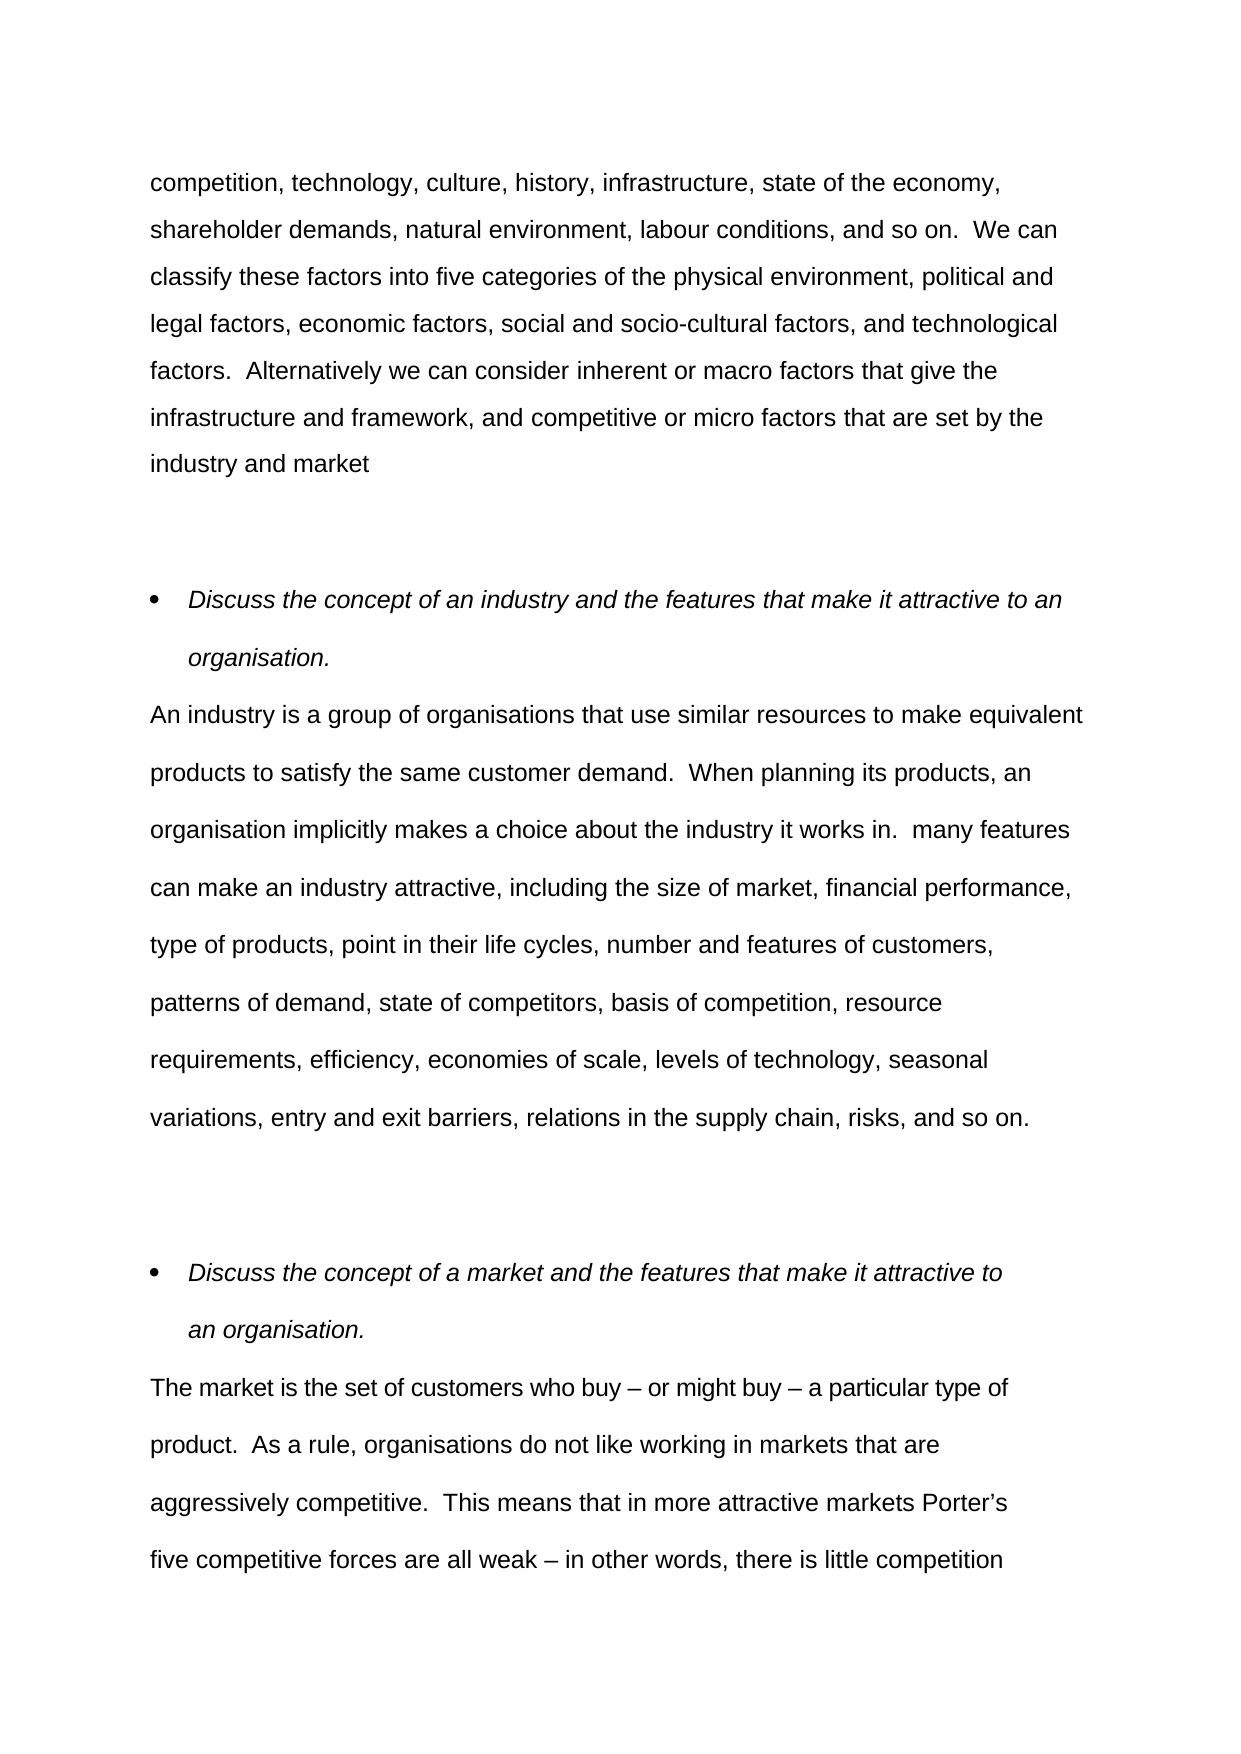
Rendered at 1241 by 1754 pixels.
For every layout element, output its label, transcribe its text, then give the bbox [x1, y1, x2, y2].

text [150, 1373, 1025, 1574]
text An industry is a group of organisations that use similar resources to make equivalent products to satisfy the same customer demand. When planning its products, an organisation implicitly makes a choice about the industry it works in. many features can make an industry attractive, including the size of market, financial performance, type of products, point in their life cycles, number and features of customers, patterns of demand, state of competitors, basis of competition, resource requirements, efficiency, economies of scale, levels of technology, seasonal variations, entry and exit barriers, relations in the supply chain, risks, and so on. [150, 700, 1090, 1131]
list Discuss the concept of a market and the features that make it attractive to an organisation. [150, 1258, 1025, 1344]
list Discuss the concept of an industry and the features that make it attractive to an organisation. [150, 585, 1090, 671]
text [150, 150, 1090, 478]
